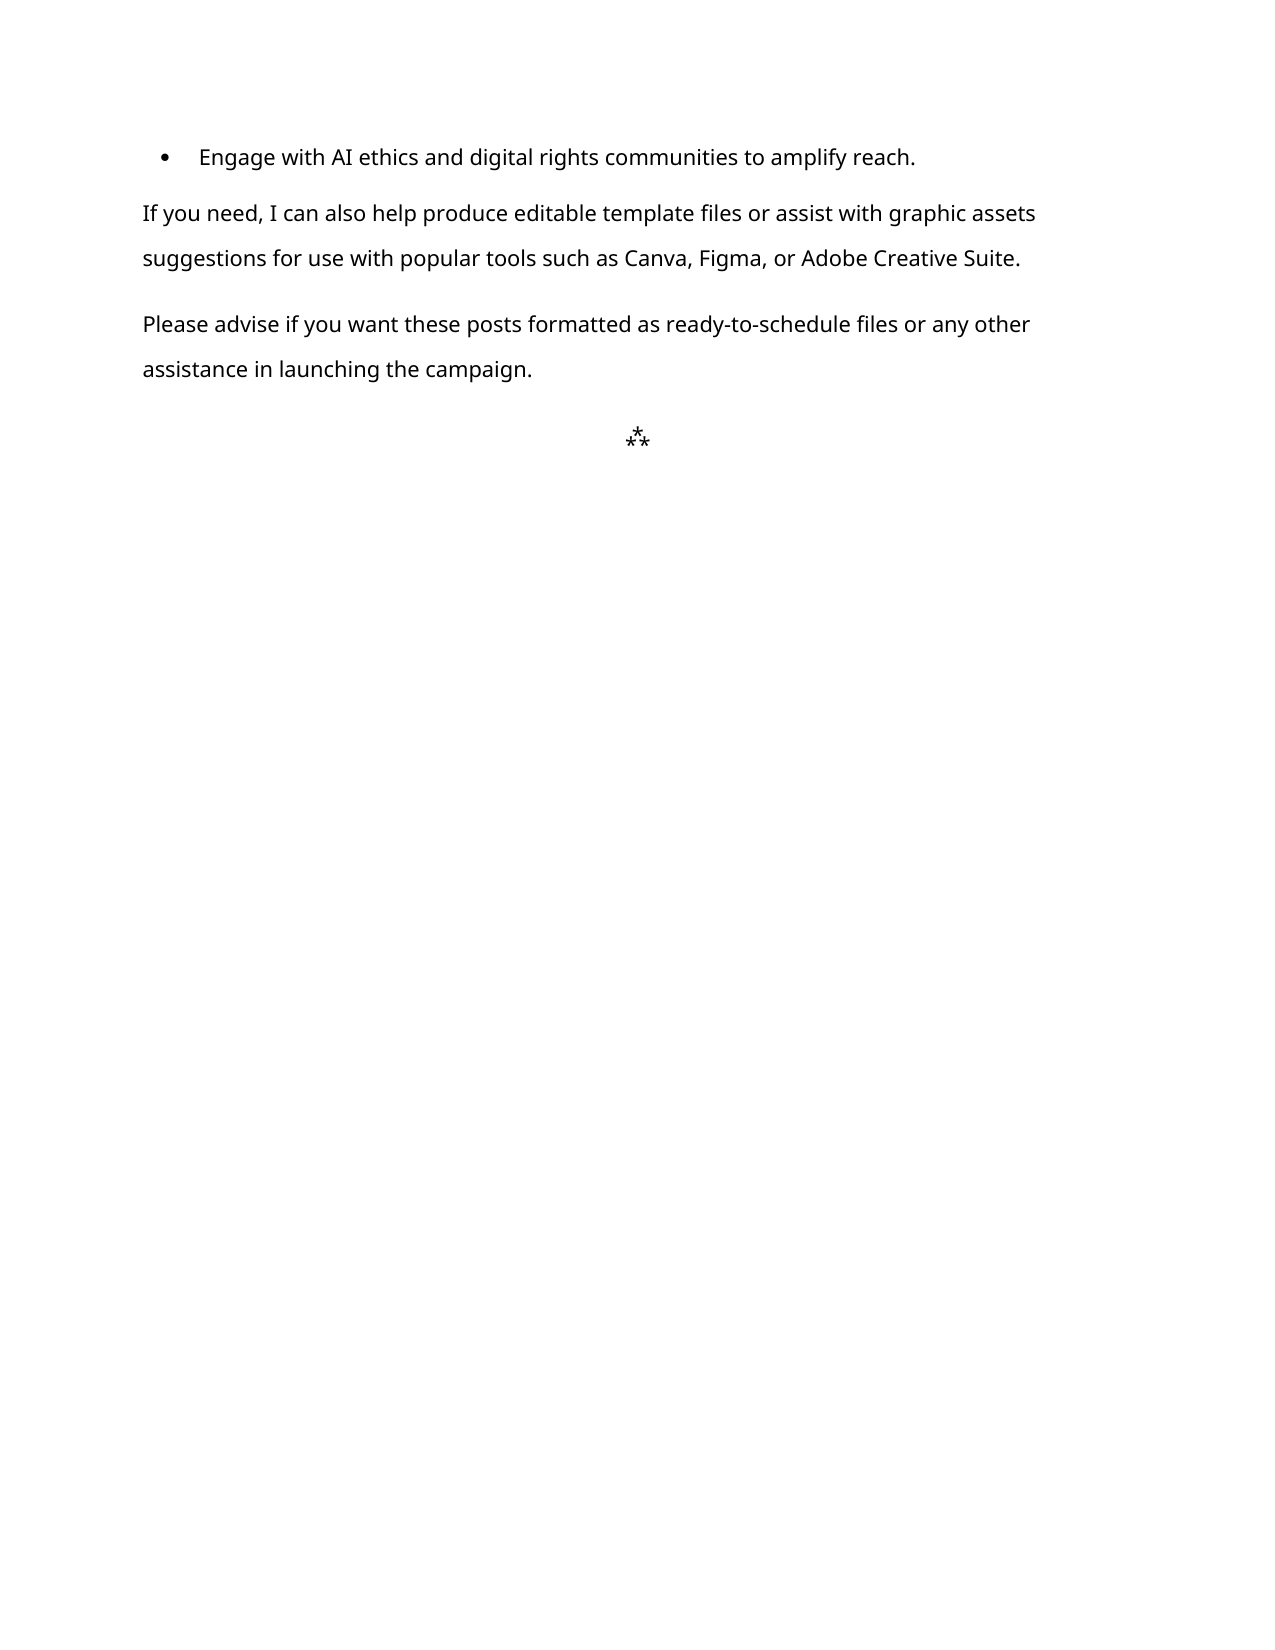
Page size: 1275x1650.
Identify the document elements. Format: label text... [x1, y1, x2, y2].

text Please advise if you want these posts formatted as ready-to-schedule files or any other assistance in launching the campaign. [142, 309, 1133, 383]
text If you need, I can also help produce editable template files or assist with graphic assets suggestions for use with popular tools such as Canva, Figma, or Adobe Creative Suite. [142, 198, 1133, 272]
list Engage with AI ethics and digital rights communities to amplify reach. [161, 142, 1133, 172]
text ⁂ [142, 420, 1133, 450]
